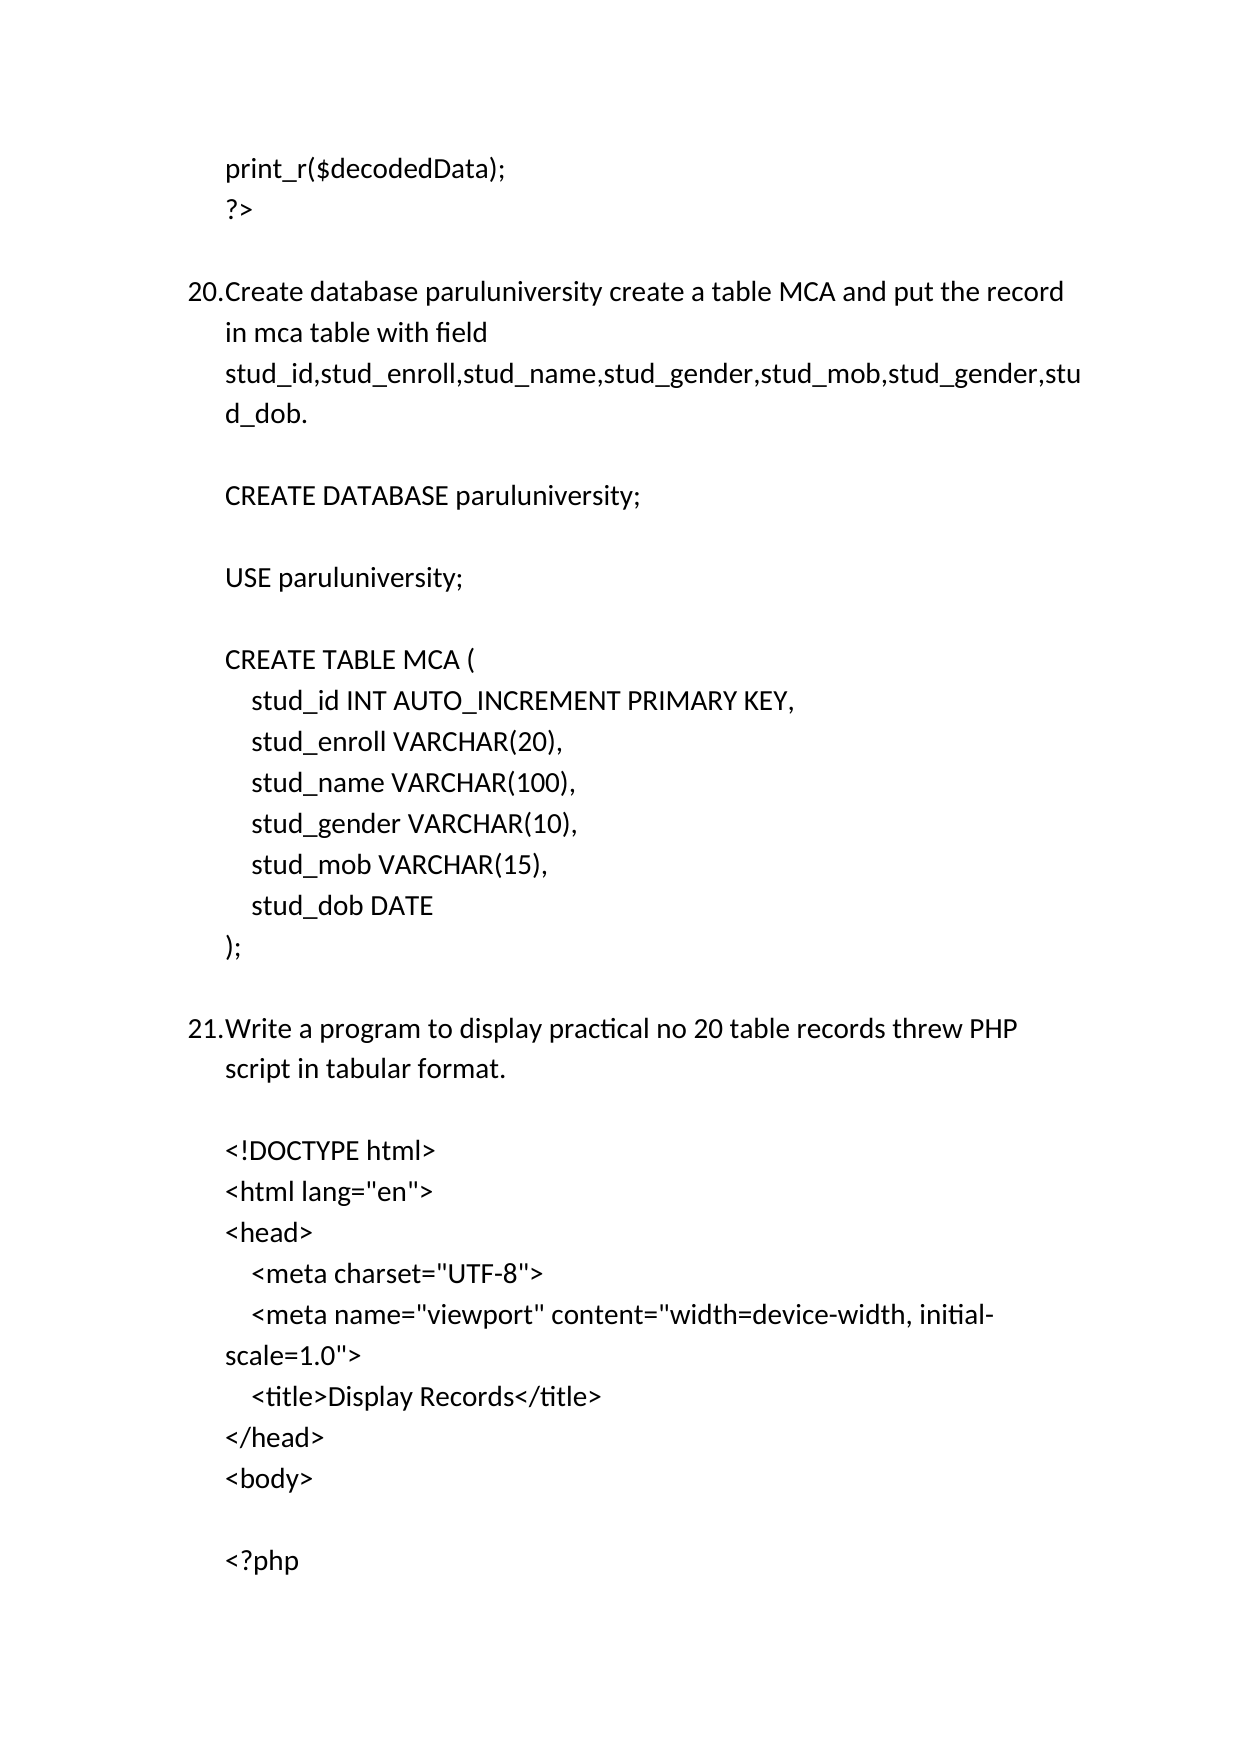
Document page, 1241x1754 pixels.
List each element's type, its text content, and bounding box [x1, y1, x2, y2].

text print_r($decodedData); [225, 150, 1090, 186]
text <html lang="en"> [225, 1173, 1090, 1209]
text <!DOCTYPE html> [225, 1132, 1090, 1168]
text <?php [225, 1542, 1090, 1577]
text stud_id INT AUTO_INCREMENT PRIMARY KEY, [225, 682, 1090, 718]
text stud_mob VARCHAR(15), [225, 846, 1090, 882]
text USE paruluniversity; [225, 559, 1090, 595]
text </head> [225, 1419, 1090, 1455]
list Create database paruluniversity create a table MCA and put the record in mca table with field stud_id,stud_enroll,stud_name,stud_gender,stud_mob,stud_gender,stud_dob. [187, 273, 1090, 431]
text <head> [225, 1214, 1090, 1250]
text stud_dob DATE [225, 887, 1090, 922]
text <meta name="viewport" content="width=device-width, initial-scale=1.0"> [225, 1296, 1090, 1373]
text stud_enroll VARCHAR(20), [225, 723, 1090, 759]
text ); [225, 928, 1090, 963]
text ?> [225, 191, 1090, 227]
list Write a program to display practical no 20 table records threw PHP script in tabular format. [187, 1010, 1090, 1086]
text stud_gender VARCHAR(10), [225, 805, 1090, 841]
text stud_name VARCHAR(100), [225, 764, 1090, 800]
text CREATE DATABASE paruluniversity; [225, 477, 1090, 513]
text <meta charset="UTF-8"> [225, 1255, 1090, 1291]
text CREATE TABLE MCA ( [225, 641, 1090, 677]
text <title>Display Records</title> [225, 1378, 1090, 1414]
text <body> [225, 1460, 1090, 1496]
